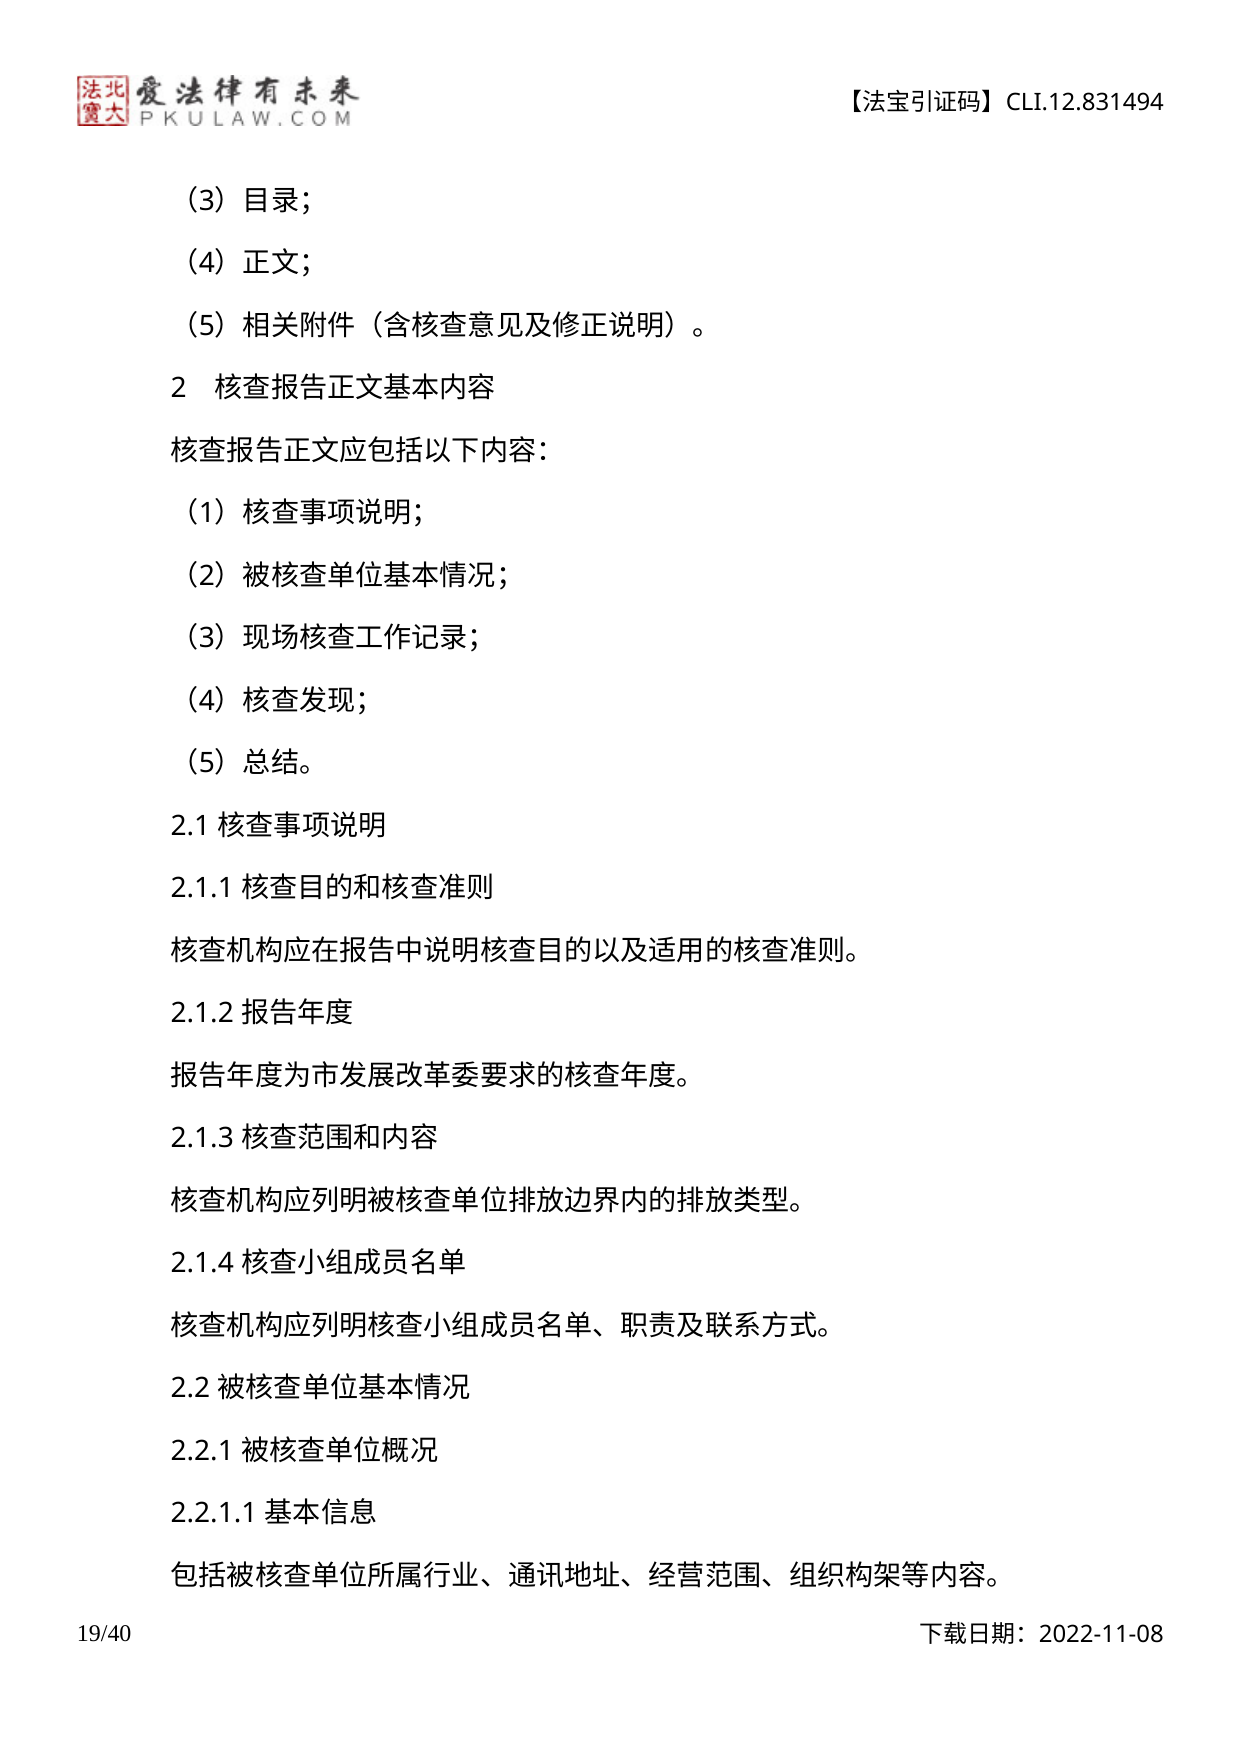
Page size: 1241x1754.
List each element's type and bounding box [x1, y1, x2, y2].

picture [76, 75, 361, 126]
text [114, 156, 1126, 1593]
